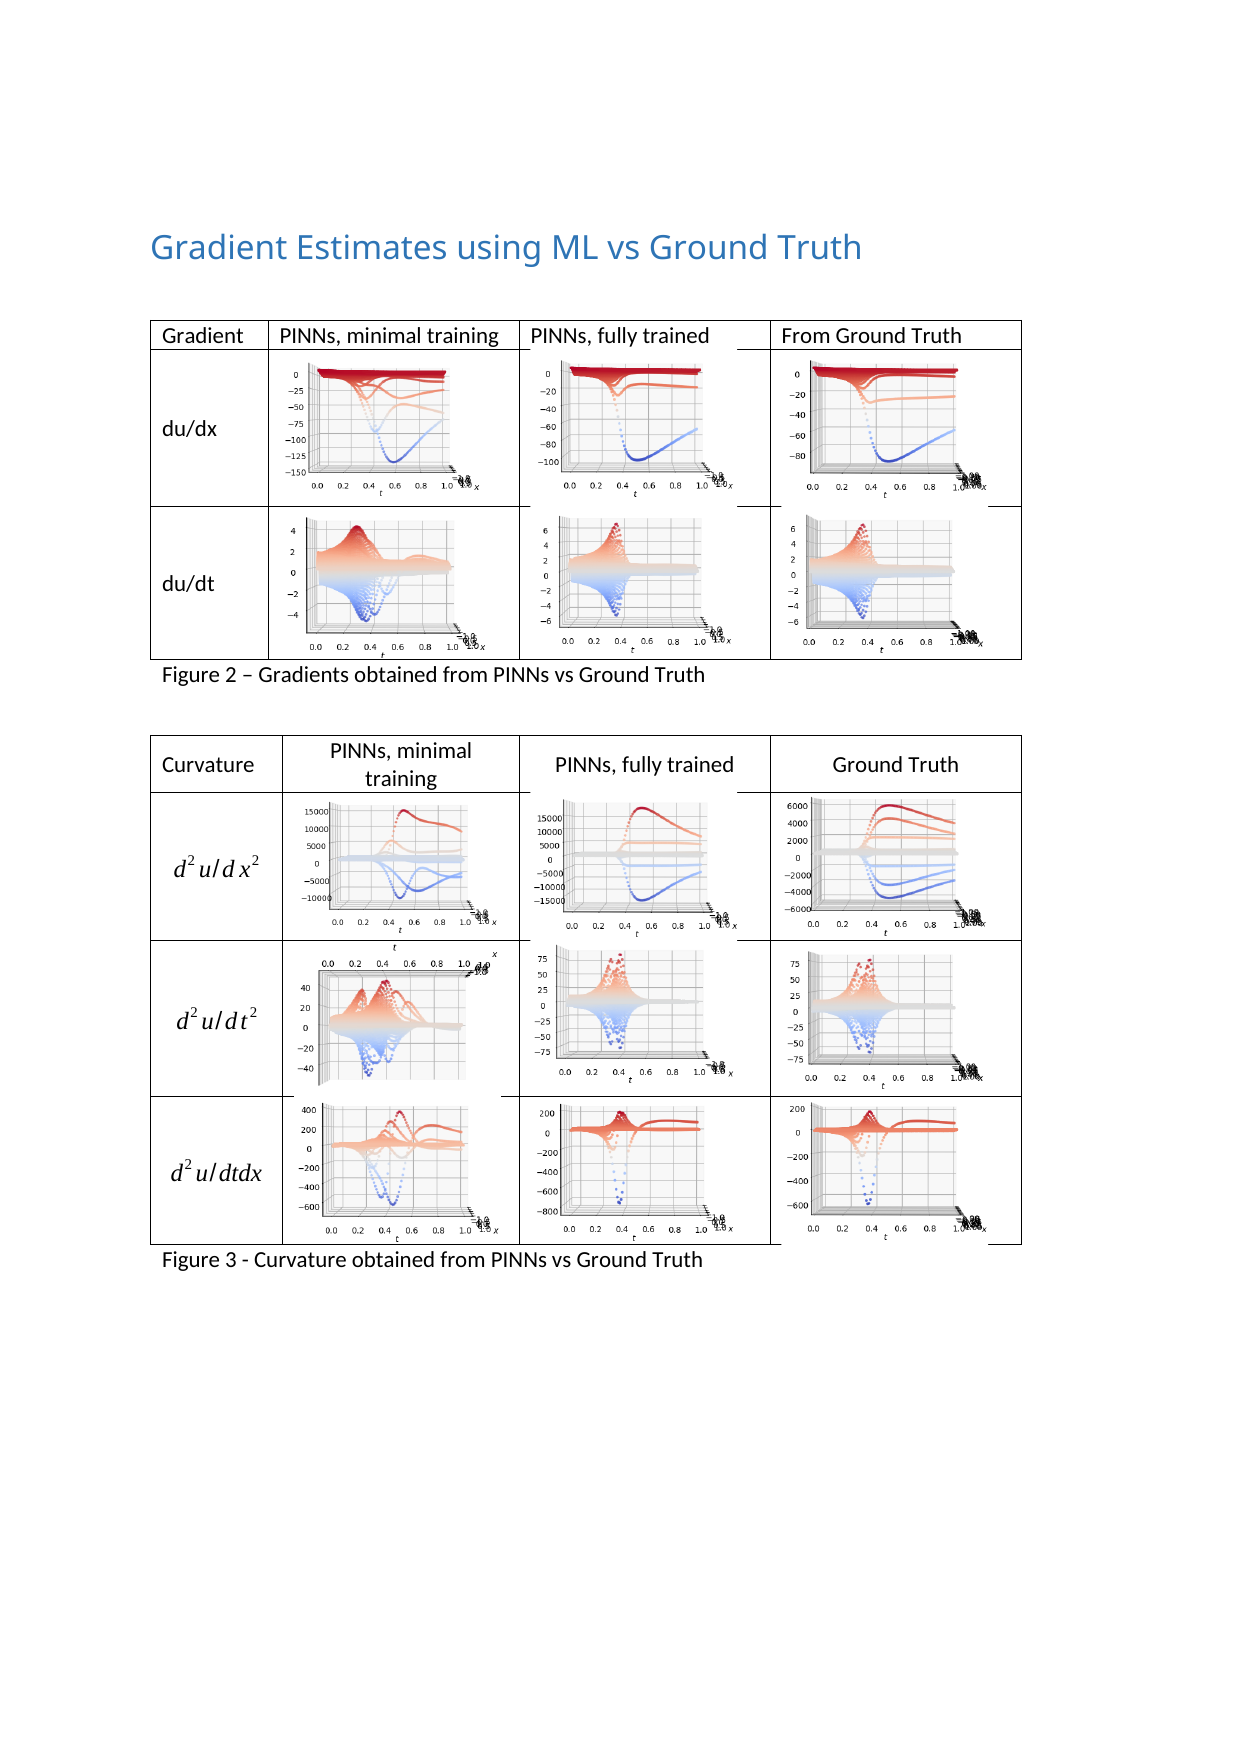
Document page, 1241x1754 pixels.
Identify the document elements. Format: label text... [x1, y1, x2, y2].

table_cell [151, 793, 282, 940]
table_cell [151, 1097, 282, 1244]
table_cell [520, 793, 530, 940]
table_header From Ground Truth [771, 321, 1021, 349]
table_cell [269, 350, 279, 506]
table_cell [989, 1097, 1021, 1244]
picture [279, 508, 487, 658]
table_cell Figure 2 – Gradients obtained from PINNs vs Ground Truth [151, 660, 1021, 688]
table_cell [520, 350, 530, 506]
table_header Ground Truth [771, 736, 1021, 792]
table_cell [283, 793, 519, 940]
table_cell [771, 1097, 781, 1244]
picture [781, 794, 989, 939]
table_cell [771, 941, 1021, 1096]
table_cell [520, 1097, 530, 1244]
table_header PINNs, minimal training [269, 321, 519, 349]
table_cell [771, 350, 1021, 506]
table_cell [501, 941, 519, 1096]
table_cell [269, 507, 519, 659]
table_cell [487, 350, 519, 506]
picture [530, 792, 738, 1088]
picture [530, 1097, 738, 1244]
picture [530, 349, 738, 656]
table_cell [738, 1097, 770, 1244]
table_header Curvature [151, 736, 282, 792]
table_cell Figure 3 - Curvature obtained from PINNs vs Ground Truth [151, 1245, 1021, 1273]
table_cell [738, 793, 770, 940]
subtitle Gradient Estimates using ML vs Ground Truth [150, 224, 1090, 269]
picture [294, 941, 501, 1097]
table_cell [989, 507, 1021, 659]
table_cell du/dx [151, 350, 268, 506]
table_header PINNs, fully trained [520, 736, 770, 792]
table_cell [151, 941, 282, 1096]
picture [294, 1098, 501, 1243]
picture [781, 1097, 989, 1245]
table_header PINNs, fully trained [520, 321, 770, 349]
picture [781, 506, 989, 659]
picture [781, 354, 989, 502]
table_cell [771, 793, 1021, 940]
table_cell [771, 507, 781, 659]
table_cell du/dt [151, 507, 268, 659]
table_header Gradient [151, 321, 268, 349]
table_header PINNs, minimal training [283, 736, 519, 792]
picture [781, 946, 989, 1091]
table_cell [283, 1097, 519, 1244]
table_cell [520, 941, 770, 1096]
picture [279, 350, 487, 506]
table_cell [283, 941, 294, 1096]
picture [294, 798, 501, 934]
table_cell [738, 350, 770, 506]
table_cell [520, 507, 770, 659]
